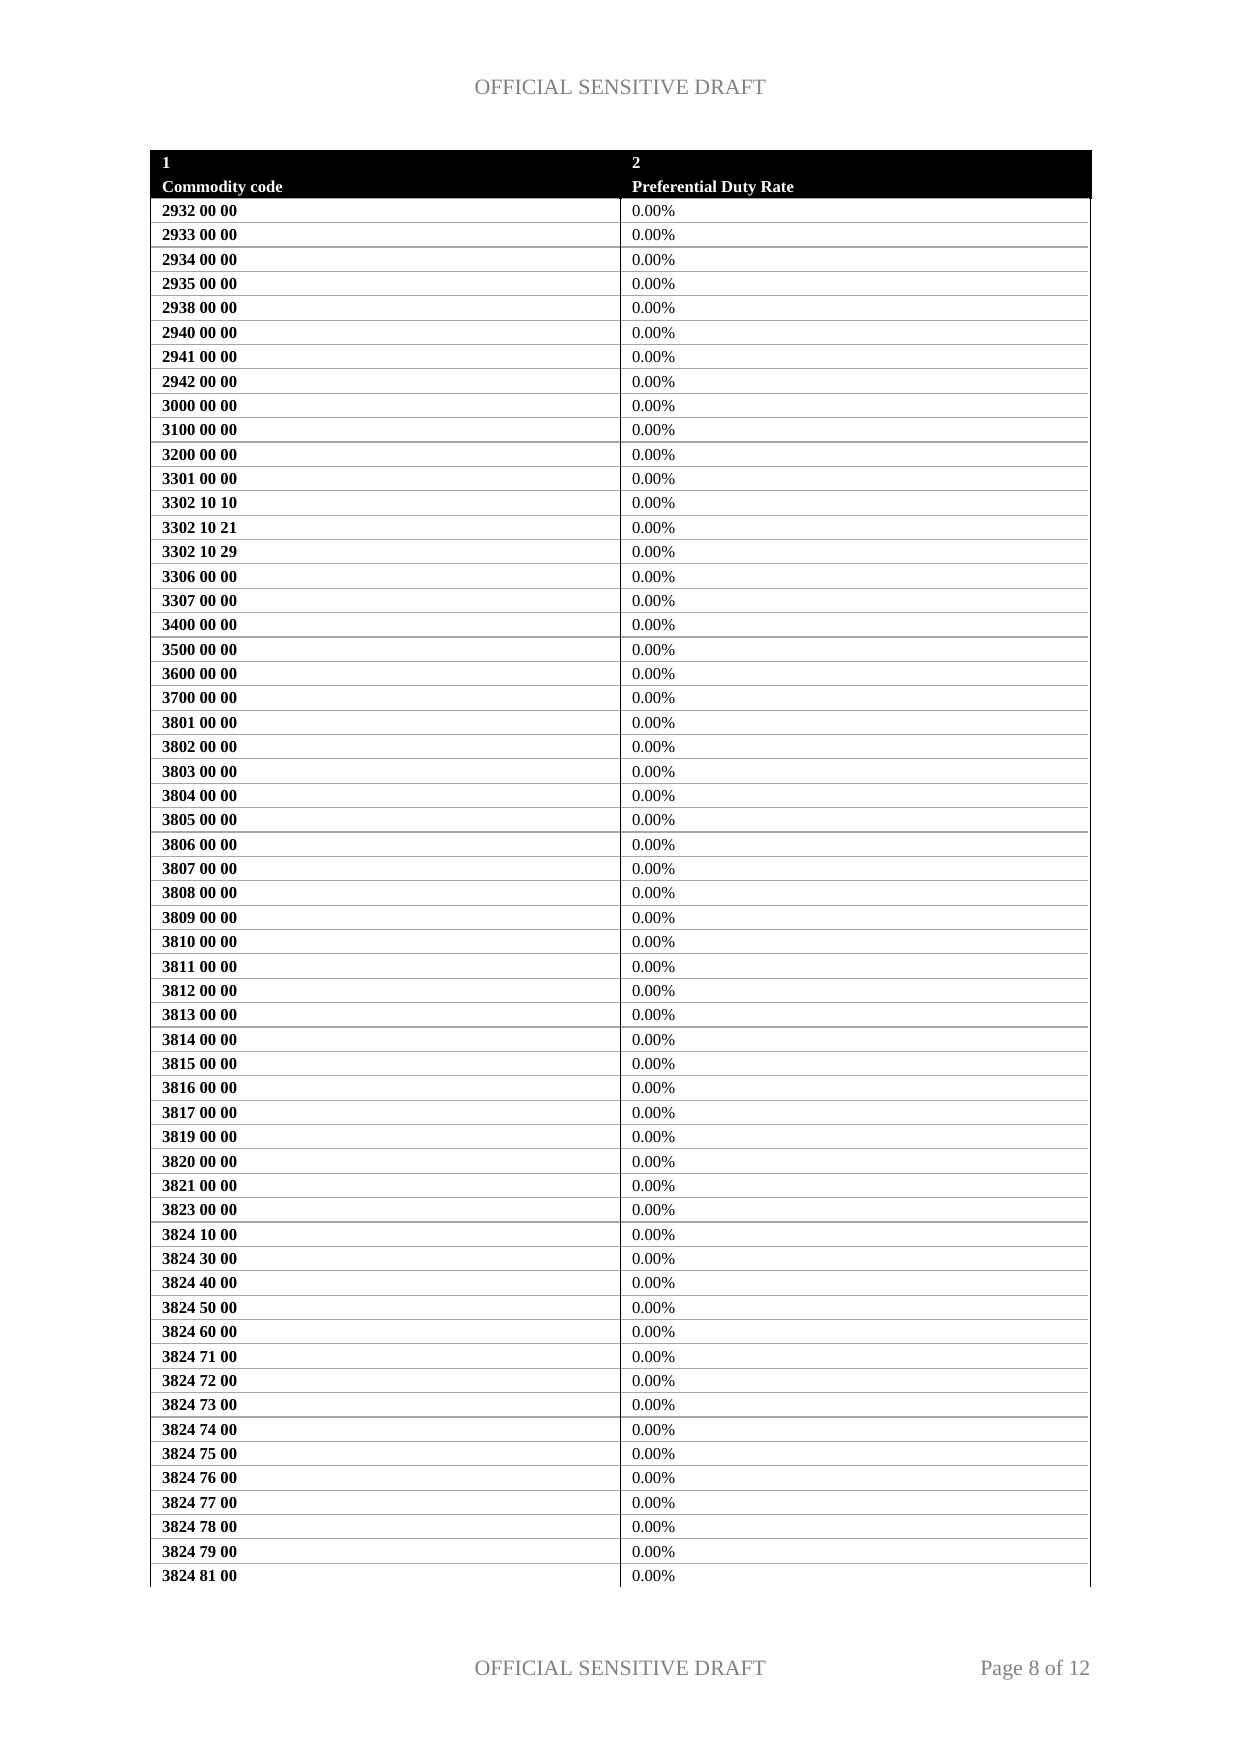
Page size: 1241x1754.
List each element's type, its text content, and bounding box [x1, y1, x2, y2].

table_cell 3819 00 00 [151, 1125, 620, 1148]
table_cell 3100 00 00 [151, 418, 620, 441]
table_cell 3815 00 00 [151, 1052, 620, 1075]
table_cell 2942 00 00 [151, 369, 620, 393]
table_cell 0.00% [621, 246, 1090, 271]
table_cell 0.00% [621, 1538, 1090, 1563]
table_cell 0.00% [621, 1026, 1090, 1051]
table_cell 3817 00 00 [151, 1101, 620, 1124]
table_cell 0.00% [621, 685, 1090, 709]
table_cell 0.00% [621, 978, 1090, 1002]
table_cell 0.00% [621, 1490, 1090, 1514]
table_cell 0.00% [621, 953, 1090, 978]
table_cell 3809 00 00 [151, 906, 620, 929]
table_cell 0.00% [621, 1465, 1090, 1489]
table_cell 3820 00 00 [151, 1149, 620, 1173]
table_cell 3812 00 00 [151, 979, 620, 1002]
table_cell 3700 00 00 [151, 686, 620, 709]
table_cell 0.00% [621, 271, 1090, 295]
table_cell 3821 00 00 [151, 1174, 620, 1197]
table_cell 3301 00 00 [151, 467, 620, 490]
table_cell 0.00% [621, 539, 1090, 563]
table_cell 3307 00 00 [151, 589, 620, 612]
table_cell 0.00% [621, 1343, 1090, 1368]
table_cell 0.00% [621, 783, 1090, 807]
table_cell 0.00% [621, 1221, 1090, 1246]
table_cell 0.00% [621, 929, 1090, 953]
table_cell 3803 00 00 [151, 759, 620, 783]
table_cell 3824 40 00 [151, 1271, 620, 1294]
table_cell 3824 77 00 [151, 1491, 620, 1514]
table_cell 0.00% [621, 612, 1090, 636]
table_cell 2940 00 00 [151, 321, 620, 344]
table_cell 3302 10 21 [151, 516, 620, 539]
table_cell 2938 00 00 [151, 296, 620, 319]
table_cell 0.00% [621, 466, 1090, 490]
table_cell 0.00% [621, 393, 1090, 417]
table_cell 0.00% [621, 1246, 1090, 1270]
table_cell 0.00% [621, 880, 1090, 904]
table_cell 0.00% [621, 295, 1090, 319]
table_cell 0.00% [621, 1319, 1090, 1343]
table_cell 3824 60 00 [151, 1320, 620, 1343]
table_cell 2935 00 00 [151, 272, 620, 295]
table_header 1 [151, 151, 619, 174]
table_cell 3807 00 00 [151, 857, 620, 880]
table_cell 0.00% [621, 831, 1090, 856]
table_cell 3824 74 00 [151, 1418, 620, 1441]
table_cell 3600 00 00 [151, 662, 620, 685]
table_cell 3814 00 00 [151, 1028, 620, 1051]
table_cell 3306 00 00 [151, 564, 620, 588]
table_cell 3824 76 00 [151, 1466, 620, 1489]
table_cell 0.00% [621, 563, 1090, 588]
table_cell 0.00% [621, 222, 1090, 246]
table_cell 0.00% [621, 1295, 1090, 1319]
table_cell 0.00% [621, 905, 1090, 929]
table_cell 0.00% [621, 441, 1090, 466]
table_cell 0.00% [621, 490, 1090, 514]
table_cell 3816 00 00 [151, 1076, 620, 1099]
table_cell 3824 10 00 [151, 1223, 620, 1246]
table_cell 0.00% [621, 588, 1090, 612]
table_cell 0.00% [621, 1563, 1090, 1587]
table_cell 2932 00 00 [151, 199, 620, 222]
table_cell 3400 00 00 [151, 613, 620, 636]
table_cell 3824 75 00 [151, 1442, 620, 1465]
table_cell 3810 00 00 [151, 930, 620, 953]
table_cell 3824 71 00 [151, 1344, 620, 1368]
table_cell 0.00% [621, 807, 1090, 831]
table_cell 0.00% [621, 515, 1090, 539]
table_cell 0.00% [621, 636, 1090, 661]
table_cell 0.00% [621, 1197, 1090, 1221]
table_cell 3824 30 00 [151, 1247, 620, 1270]
table_cell 0.00% [621, 344, 1090, 368]
table_cell 3824 79 00 [151, 1539, 620, 1563]
table_cell 0.00% [621, 417, 1090, 441]
table_cell 3823 00 00 [151, 1198, 620, 1221]
table_cell 0.00% [621, 1002, 1090, 1026]
table_cell 0.00% [621, 1173, 1090, 1197]
table_cell 3824 72 00 [151, 1369, 620, 1392]
table_cell 3805 00 00 [151, 808, 620, 831]
table_cell 0.00% [621, 1051, 1090, 1075]
table_cell 0.00% [621, 1514, 1090, 1538]
table_cell 3811 00 00 [151, 954, 620, 978]
table_cell 0.00% [621, 734, 1090, 758]
table_cell 3813 00 00 [151, 1003, 620, 1026]
table_cell 0.00% [621, 758, 1090, 783]
table_cell 0.00% [621, 1148, 1090, 1173]
table_cell 0.00% [621, 1441, 1090, 1465]
table_cell 2934 00 00 [151, 248, 620, 271]
table_cell 3801 00 00 [151, 711, 620, 734]
table_cell 0.00% [621, 368, 1090, 393]
table_cell 3500 00 00 [151, 638, 620, 661]
table_cell 3808 00 00 [151, 881, 620, 904]
table_cell 3302 10 10 [151, 491, 620, 514]
table_cell 3200 00 00 [151, 443, 620, 466]
table_cell 3802 00 00 [151, 735, 620, 758]
table_header 2 [622, 151, 1089, 174]
table_cell 0.00% [621, 661, 1090, 685]
table_cell 0.00% [621, 1392, 1090, 1416]
table_cell 0.00% [621, 710, 1090, 734]
table_cell 3806 00 00 [151, 833, 620, 856]
table_cell 3824 78 00 [151, 1515, 620, 1538]
table_cell 3804 00 00 [151, 784, 620, 807]
table_cell 2941 00 00 [151, 345, 620, 368]
table_cell 0.00% [621, 1100, 1090, 1124]
table_cell 0.00% [621, 320, 1090, 344]
table_cell 0.00% [621, 1124, 1090, 1148]
table_cell 3824 50 00 [151, 1296, 620, 1319]
table_cell 3000 00 00 [151, 394, 620, 417]
table_cell 0.00% [621, 1270, 1090, 1294]
table_cell 3302 10 29 [151, 540, 620, 563]
table_cell 0.00% [621, 1075, 1090, 1099]
table_cell 3824 81 00 [151, 1564, 620, 1587]
table_cell 0.00% [621, 1416, 1090, 1441]
table_cell 3824 73 00 [151, 1393, 620, 1416]
table_cell 2933 00 00 [151, 223, 620, 246]
table_cell 0.00% [621, 856, 1090, 880]
table_cell 0.00% [621, 1368, 1090, 1392]
table_cell 0.00% [621, 198, 1090, 222]
table_cell Commodity code [151, 174, 619, 198]
table_cell Preferential Duty Rate [622, 174, 1089, 198]
